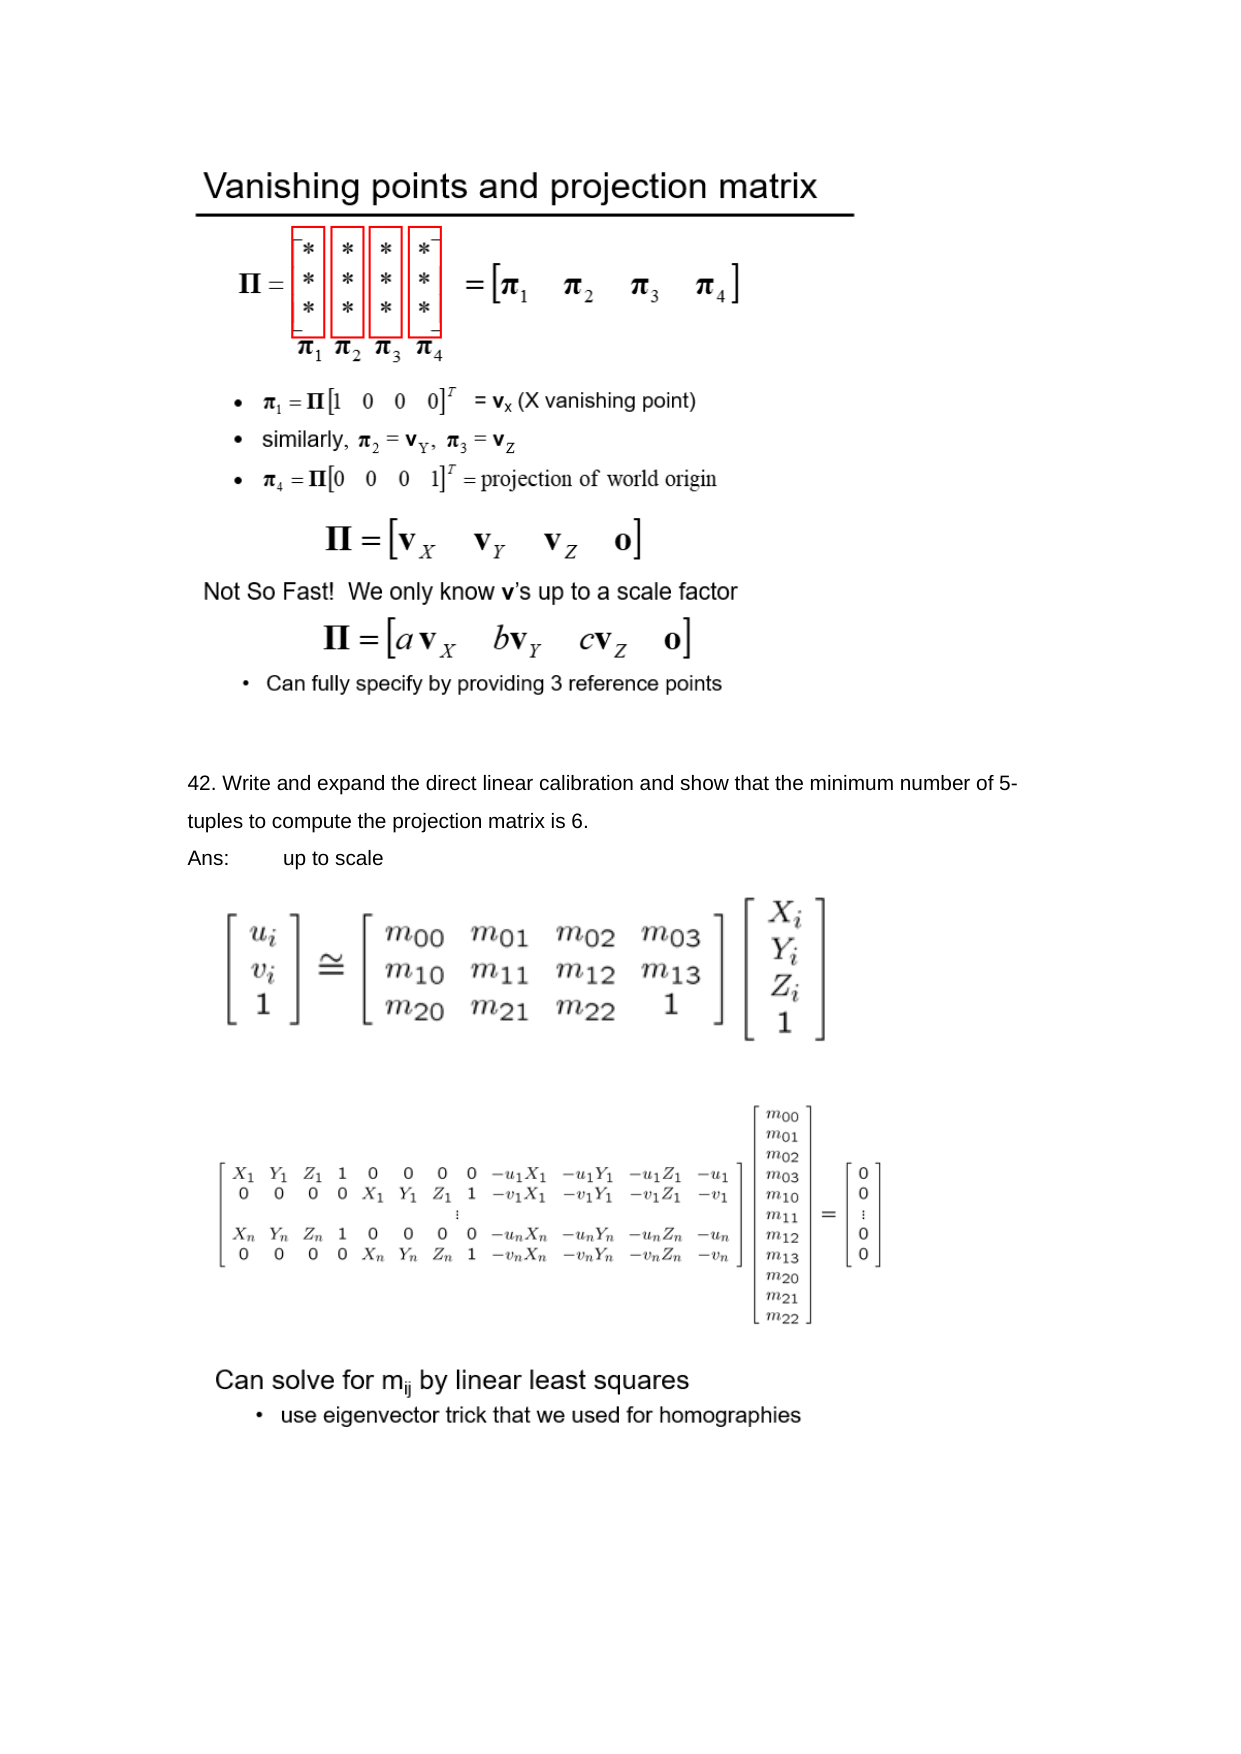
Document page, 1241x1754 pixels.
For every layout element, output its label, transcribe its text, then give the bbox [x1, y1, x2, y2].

picture [187, 877, 849, 1071]
picture [187, 1102, 890, 1440]
text Ans: up to scale [187, 839, 1053, 877]
picture [187, 164, 864, 703]
text 42. Write and expand the direct linear calibration and show that the minimum number of 5-tuples to compute the projection matrix is 6. [187, 764, 1053, 839]
